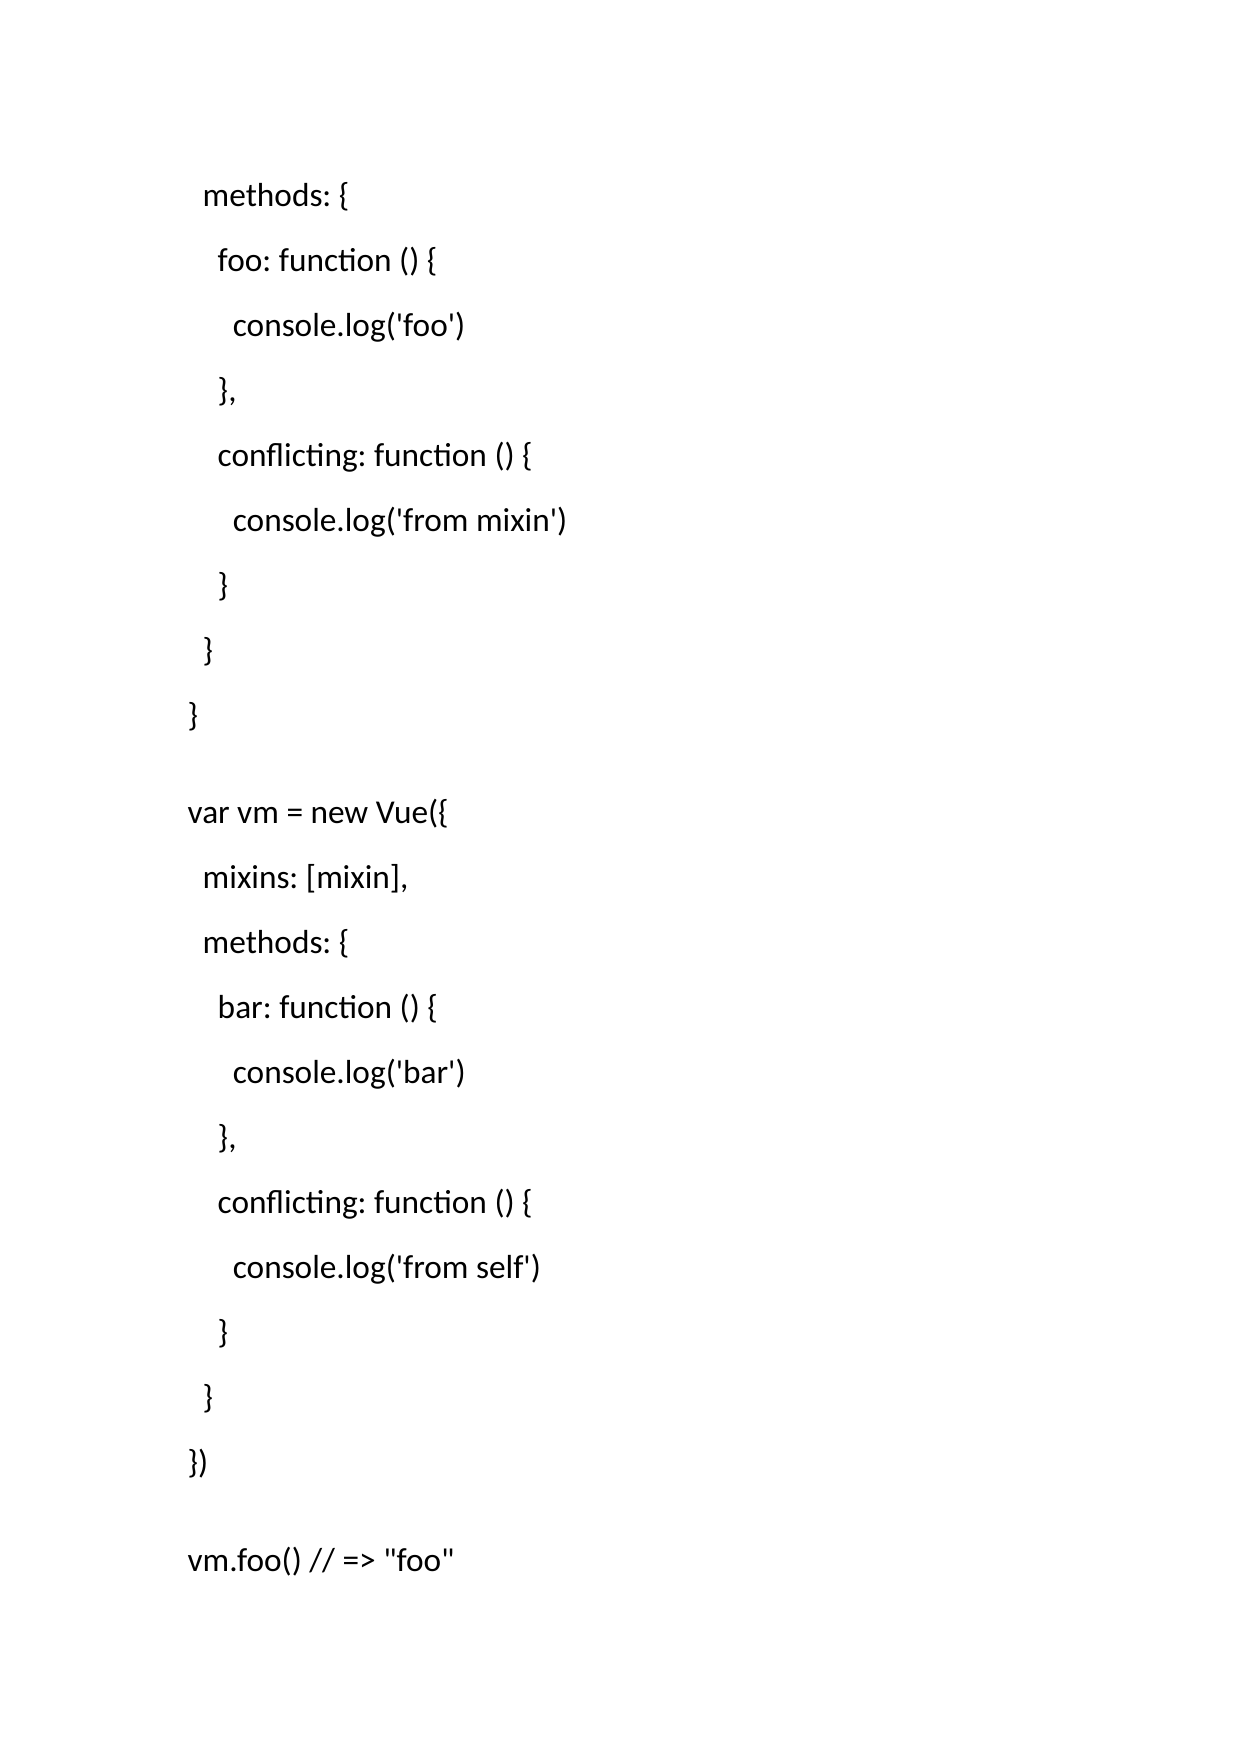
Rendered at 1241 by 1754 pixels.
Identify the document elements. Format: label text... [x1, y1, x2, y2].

text } [187, 1364, 1053, 1429]
text }) [187, 1429, 1053, 1494]
text } [187, 552, 1053, 617]
text bar: function () { [187, 974, 1053, 1039]
text } [187, 682, 1053, 747]
text methods: { [187, 909, 1053, 974]
text conflicting: function () { [187, 1169, 1053, 1234]
text methods: { [187, 162, 1053, 227]
text foo: function () { [187, 227, 1053, 292]
text }, [187, 357, 1053, 422]
text console.log('from self') [187, 1234, 1053, 1299]
text } [187, 1299, 1053, 1364]
text console.log('from mixin') [187, 487, 1053, 552]
text conflicting: function () { [187, 422, 1053, 487]
text vm.foo() // => "foo" [187, 1527, 1053, 1592]
text console.log('bar') [187, 1039, 1053, 1104]
text console.log('foo') [187, 292, 1053, 357]
text } [187, 617, 1053, 682]
text mixins: [mixin], [187, 844, 1053, 909]
text }, [187, 1104, 1053, 1169]
text var vm = new Vue({ [187, 779, 1053, 844]
